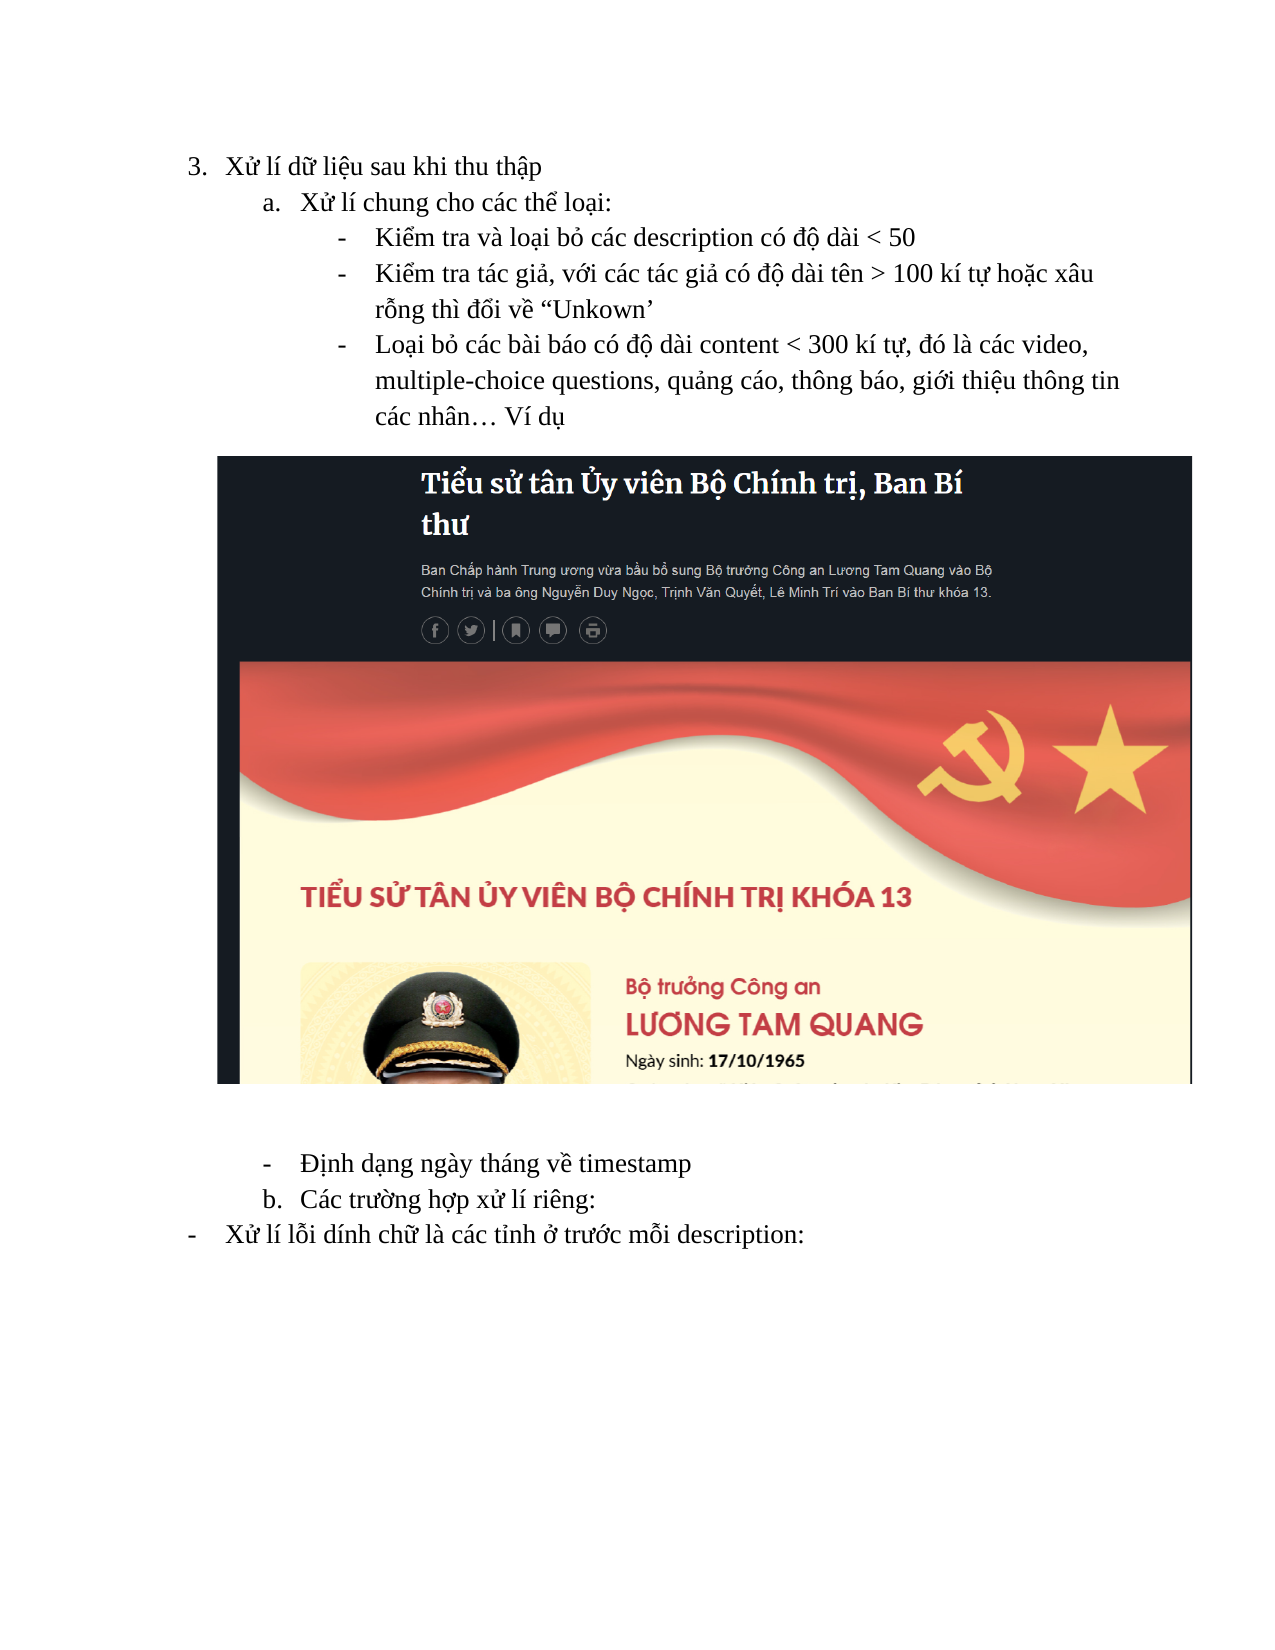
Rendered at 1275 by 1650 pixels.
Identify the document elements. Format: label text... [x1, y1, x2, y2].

picture [217, 456, 1193, 1084]
list Kiểm tra và loại bỏ các description có độ dài < 50 [337, 221, 1125, 253]
list Kiểm tra tác giả, với các tác giả có độ dài tên > 100 kí tự hoặc xâu rỗng thì đổi về “Unkown’ [337, 257, 1125, 324]
list Xử lí dữ liệu sau khi thu thập [187, 150, 1125, 181]
list Định dạng ngày tháng về timestamp [262, 1147, 1125, 1178]
list Loại bỏ các bài báo có độ dài content < 300 kí tự, đó là các video, multiple-choice questions, quảng cáo, thông báo, giới thiệu thông tin các nhân… Ví dụ [337, 329, 1125, 431]
list Các trường hợp xử lí riêng: [262, 1183, 1125, 1214]
list Xử lí lỗi dính chữ là các tỉnh ở trước mỗi description: [187, 1219, 1125, 1250]
list Xử lí chung cho các thể loại: [262, 186, 1125, 217]
